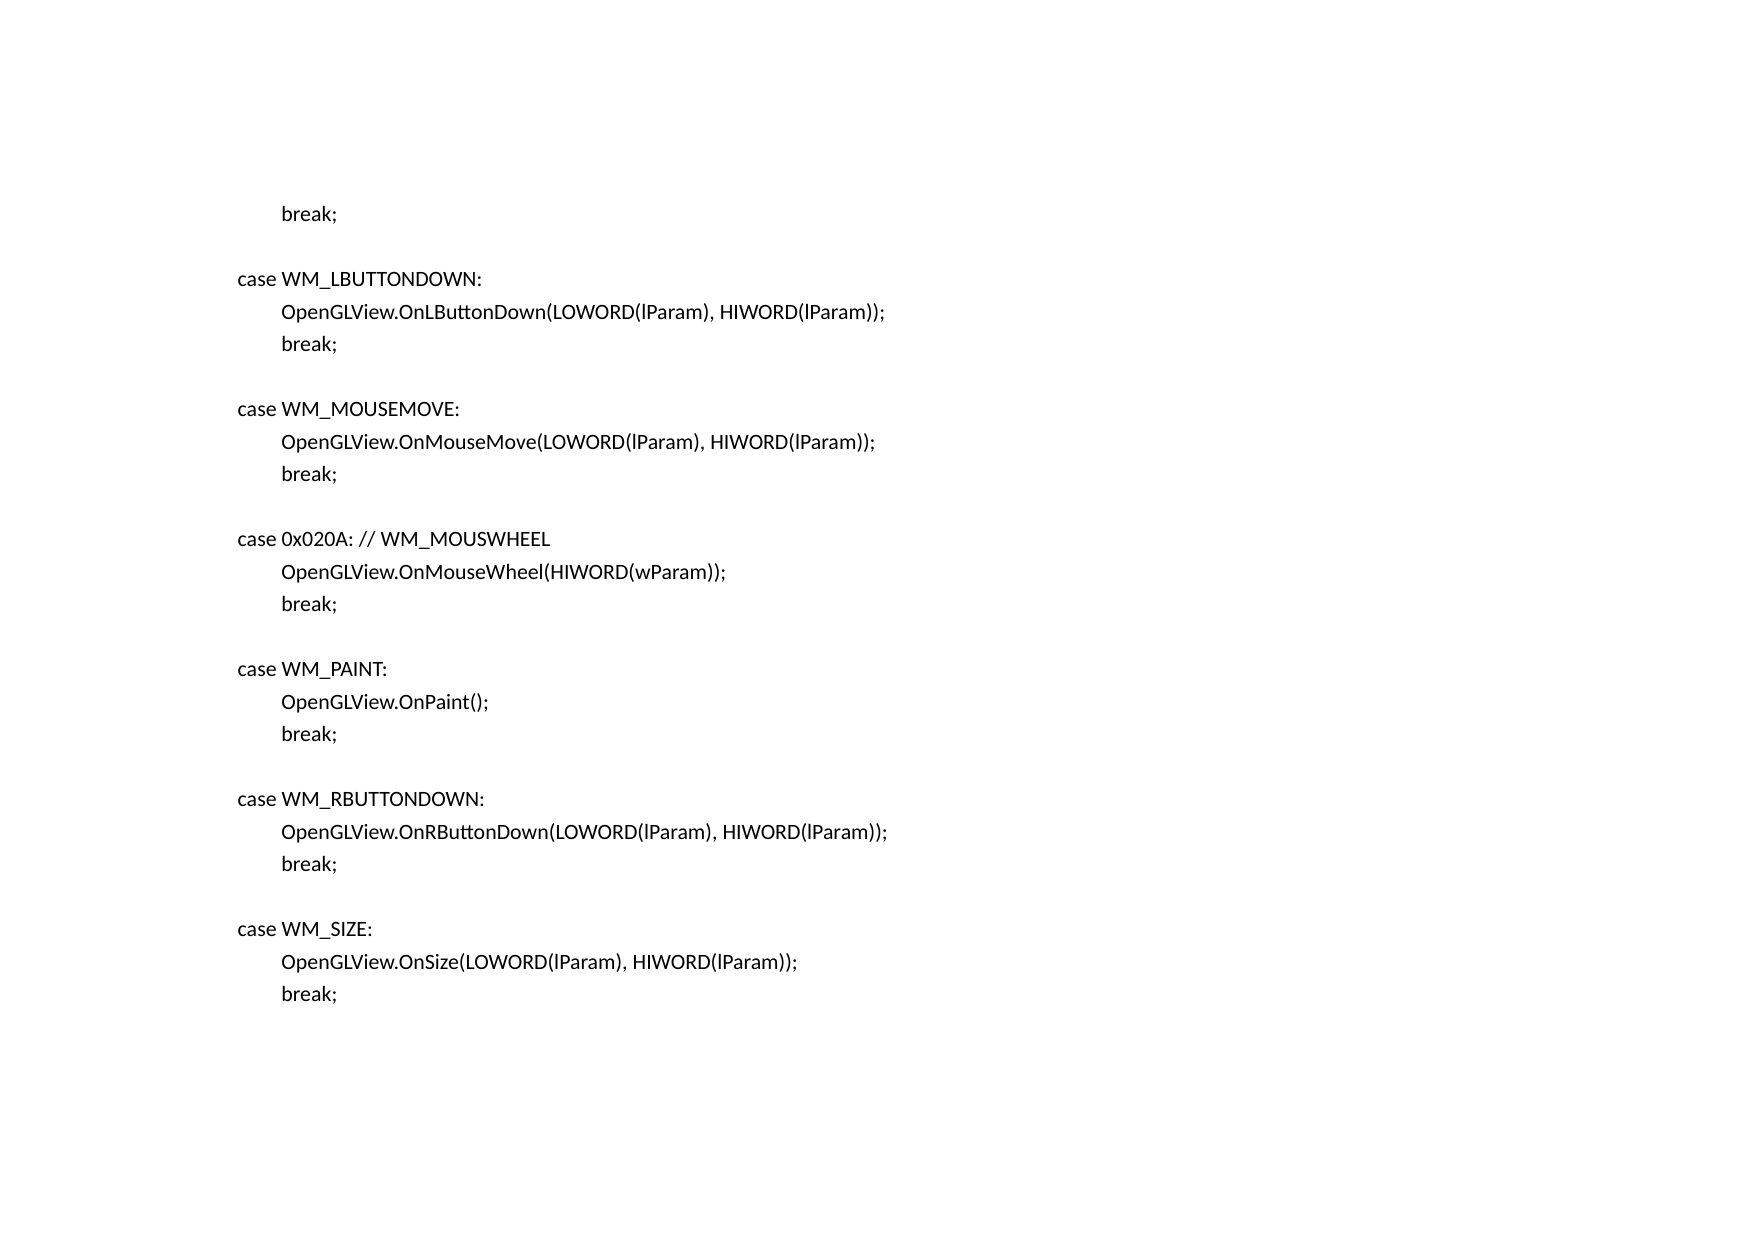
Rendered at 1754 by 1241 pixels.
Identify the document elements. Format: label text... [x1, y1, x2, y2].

text case WM_RBUTTONDOWN: [150, 783, 1604, 815]
text break; [150, 198, 1604, 230]
text break; [150, 848, 1604, 880]
text OpenGLView.OnMouseMove(LOWORD(lParam), HIWORD(lParam)); [150, 425, 1604, 458]
text case WM_LBUTTONDOWN: [150, 263, 1604, 295]
text OpenGLView.OnRButtonDown(LOWORD(lParam), HIWORD(lParam)); [150, 815, 1604, 848]
text OpenGLView.OnLButtonDown(LOWORD(lParam), HIWORD(lParam)); [150, 295, 1604, 328]
text break; [150, 718, 1604, 750]
text break; [150, 458, 1604, 490]
text break; [150, 328, 1604, 360]
text case 0x020A: // WM_MOUSWHEEL [150, 523, 1604, 555]
text break; [150, 588, 1604, 620]
text case WM_MOUSEMOVE: [150, 393, 1604, 425]
text OpenGLView.OnSize(LOWORD(lParam), HIWORD(lParam)); [150, 945, 1604, 978]
text OpenGLView.OnPaint(); [150, 685, 1604, 718]
text OpenGLView.OnMouseWheel(HIWORD(wParam)); [150, 555, 1604, 588]
text case WM_SIZE: [150, 913, 1604, 945]
text case WM_PAINT: [150, 653, 1604, 685]
text break; [150, 978, 1604, 1010]
